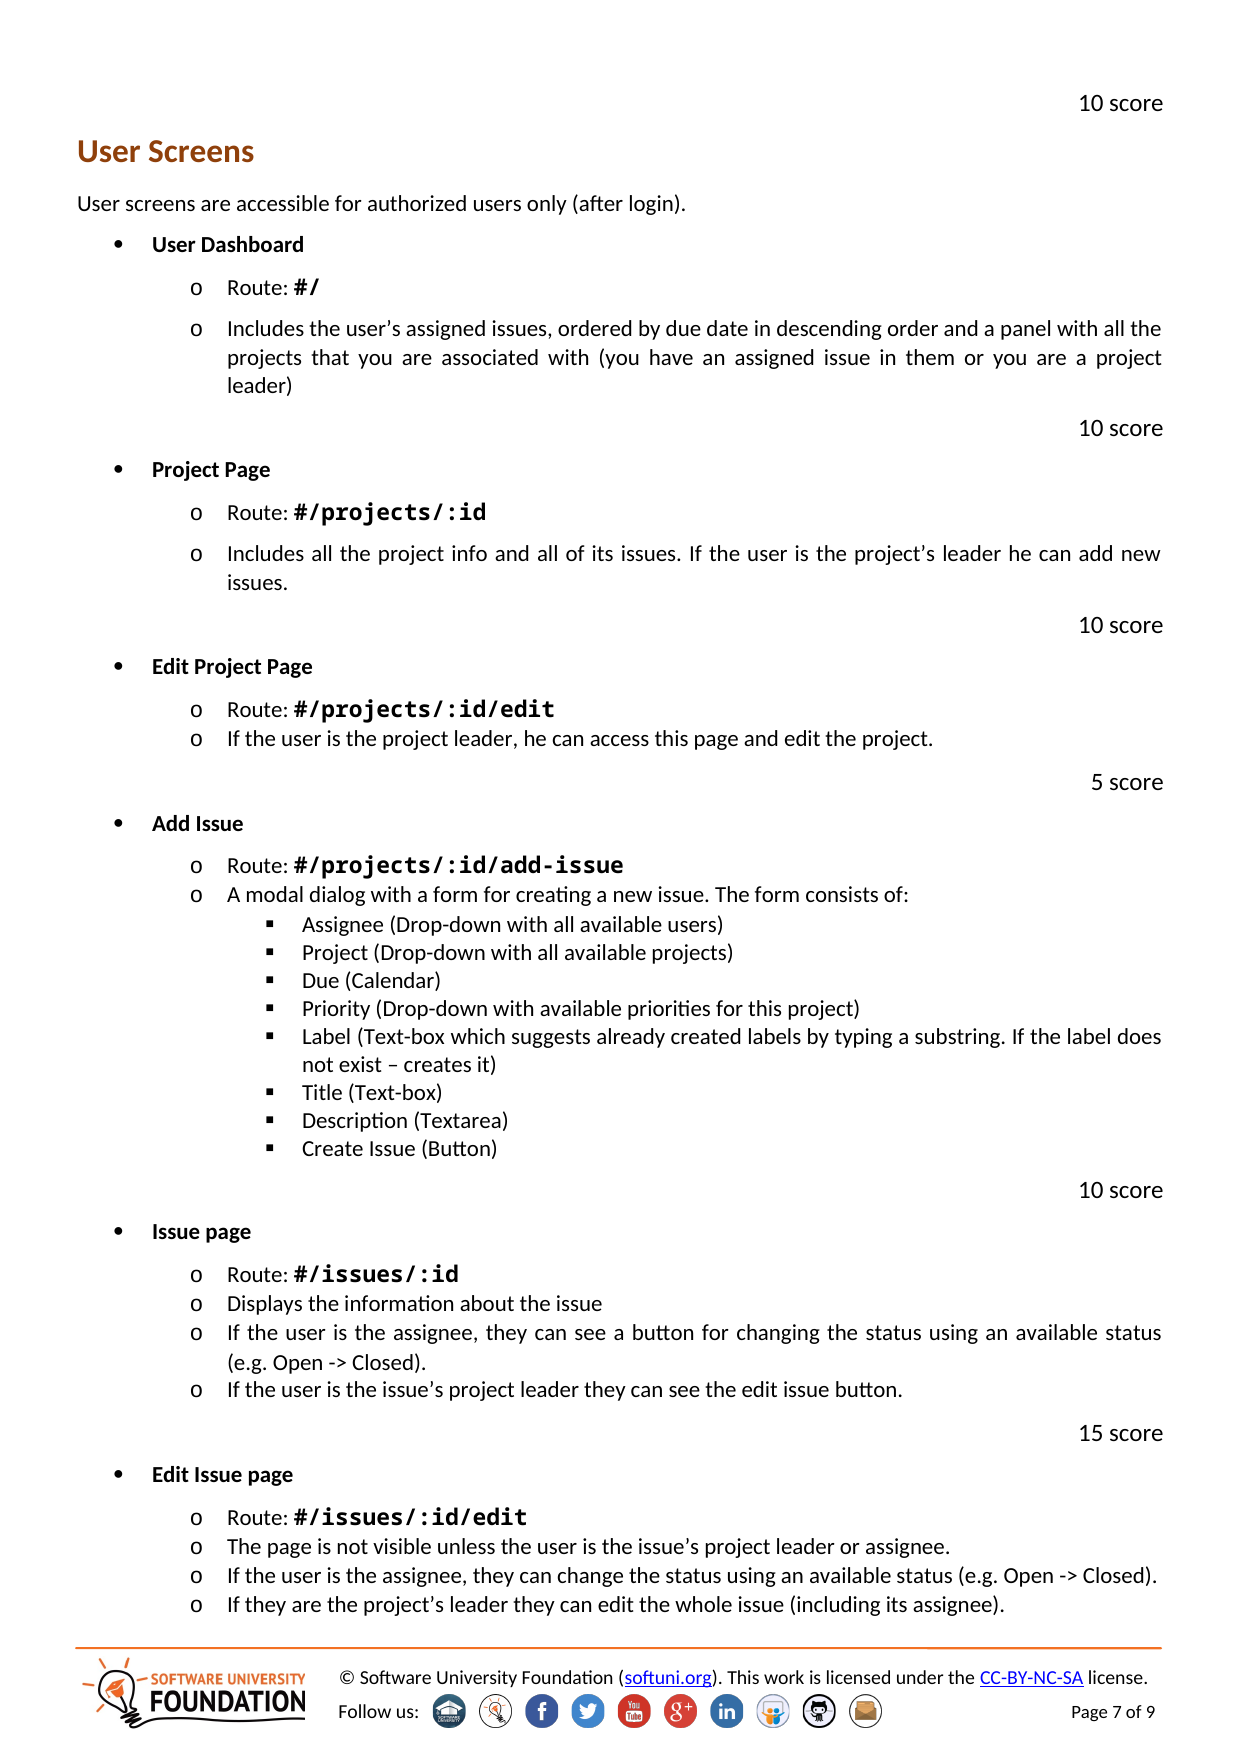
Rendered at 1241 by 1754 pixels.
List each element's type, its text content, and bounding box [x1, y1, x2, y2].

list Assignee (Drop-down with all available users) [264, 910, 1163, 938]
picture [756, 1694, 790, 1728]
list A modal dialog with a form for creating a new issue. The form consists of: [189, 881, 1163, 910]
list Label (Text-box which suggests already created labels by typing a substring. If the label does not exist – creates it) [264, 1022, 1163, 1078]
list Route: #/issues/:id/edit [189, 1501, 1163, 1532]
picture [479, 1694, 512, 1728]
list Priority (Drop-down with available priorities for this project) [264, 994, 1163, 1022]
picture [617, 1694, 651, 1728]
text User screens are accessible for authorized users only (after login). [77, 189, 1163, 217]
list Due (Calendar) [264, 966, 1163, 994]
list Project Page [114, 455, 1163, 483]
list Create Issue (Button) [264, 1134, 1163, 1162]
picture [802, 1694, 836, 1728]
list Route: #/issues/:id [189, 1258, 1163, 1289]
list Description (Textarea) [264, 1106, 1163, 1134]
list Route: #/projects/:id/add-issue [189, 849, 1163, 881]
list User Dashboard [114, 230, 1163, 258]
list If the user is the issue’s project leader they can see the edit issue button. [189, 1376, 1163, 1405]
list Route: #/projects/:id/edit [189, 693, 1163, 724]
list Title (Text-box) [264, 1078, 1163, 1106]
text 10 score [302, 412, 1163, 442]
list If they are the project’s leader they can edit the whole issue (including its assignee). [189, 1591, 1163, 1620]
list Route: #/projects/:id [189, 496, 1163, 527]
list Project (Drop-down with all available projects) [264, 938, 1163, 966]
picture [525, 1694, 559, 1728]
text 10 score [302, 1174, 1163, 1205]
text 10 score [189, 87, 1163, 118]
text 5 score [302, 766, 1163, 796]
text 10 score [302, 609, 1163, 639]
picture [432, 1694, 466, 1728]
picture [571, 1694, 605, 1728]
list Issue page [114, 1217, 1163, 1245]
list Edit Issue page [114, 1460, 1163, 1488]
list Includes all the project info and all of its issues. If the user is the project’s leader he can add new issues. [189, 539, 1163, 597]
list The page is not visible unless the user is the issue’s project leader or assignee. [189, 1532, 1163, 1561]
picture [849, 1694, 882, 1728]
list Edit Project Page [114, 652, 1163, 680]
picture [664, 1694, 697, 1728]
list If the user is the project leader, he can access this page and edit the project. [189, 724, 1163, 753]
text 15 score [152, 1417, 1163, 1448]
picture [710, 1694, 744, 1728]
picture [81, 1656, 305, 1729]
list Add Issue [114, 809, 1163, 837]
list If the user is the assignee, they can change the status using an available status (e.g. Open -> Closed). [189, 1561, 1163, 1591]
list Includes the user’s assigned issues, ordered by due date in descending order and a panel with all the projects that you are associated with (you have an assigned issue in them or you are a project leader) [189, 314, 1163, 399]
list If the user is the assignee, they can see a button for changing the status using an available status (e.g. Open -> Closed). [189, 1318, 1163, 1376]
subtitle User Screens [77, 130, 1163, 171]
list Displays the information about the issue [189, 1289, 1163, 1318]
list Route: #/ [189, 270, 1163, 302]
